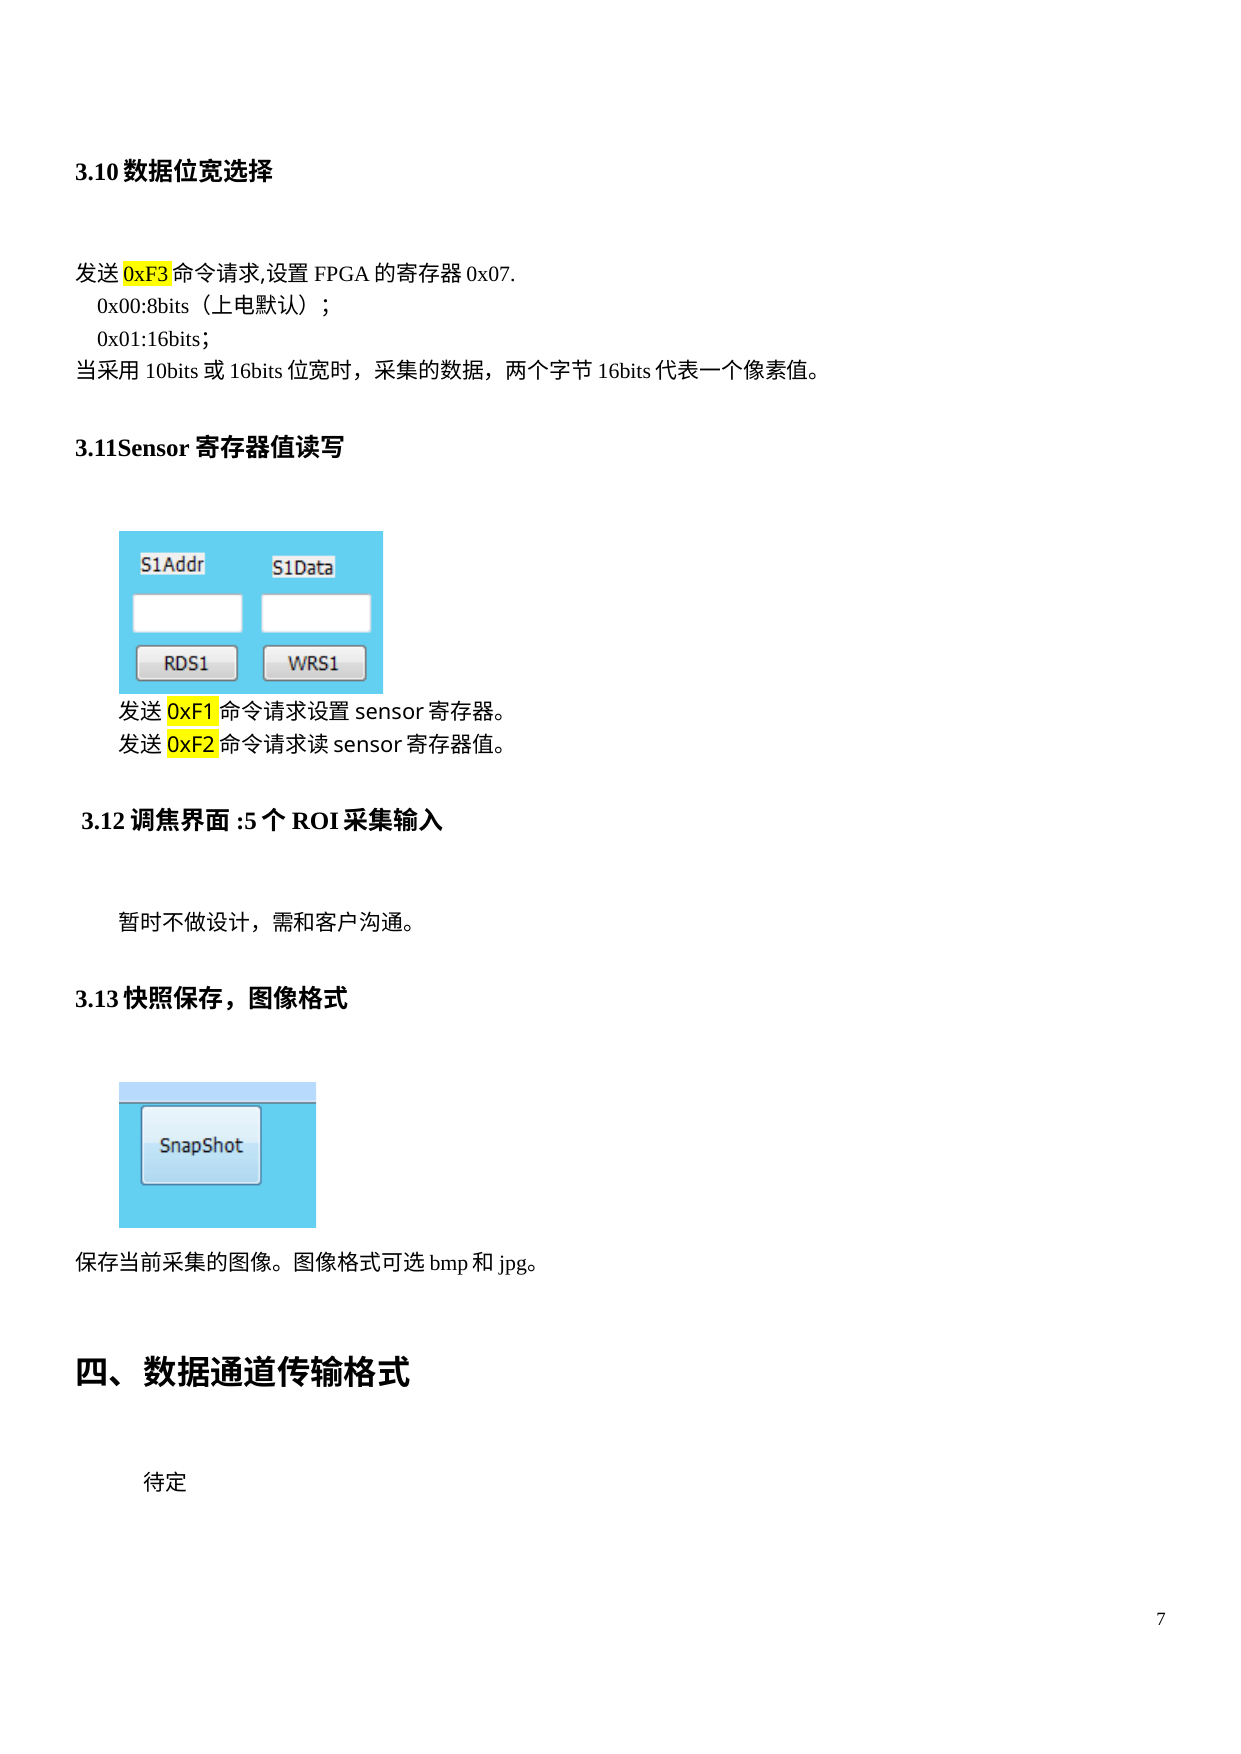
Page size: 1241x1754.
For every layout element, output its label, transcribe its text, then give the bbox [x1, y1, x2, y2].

list 待定 [144, 1464, 1165, 1497]
subtitle 3.12调焦界面 :5个ROI采集输入 [75, 786, 1165, 851]
text 暂时不做设计，需和客户沟通。 [75, 904, 1165, 937]
text 发送0xF1命令请求设置sensor寄存器。 [119, 694, 1165, 726]
text 保存当前采集的图像。图像格式可选bmp和jpg。 [75, 1245, 1165, 1277]
subtitle 数据通道传输格式 [75, 1337, 1165, 1402]
text 0x01:16bits； [97, 321, 1165, 353]
picture [119, 1082, 317, 1228]
subtitle 3.10数据位宽选择 [75, 137, 1165, 202]
text 发送0xF2命令请求读sensor寄存器值。 [119, 726, 1165, 759]
picture [119, 531, 384, 694]
text 当采用10bits或16bits位宽时，采集的数据，两个字节16bits代表一个像素值。 [75, 353, 1165, 386]
subtitle 3.13快照保存，图像格式 [75, 964, 1165, 1029]
subtitle 3.11Sensor 寄存器值读写 [75, 413, 1165, 478]
text 发送0xF3命令请求,设置FPGA的寄存器0x07. [75, 256, 1165, 288]
text 0x00:8bits（上电默认）； [97, 288, 1165, 321]
